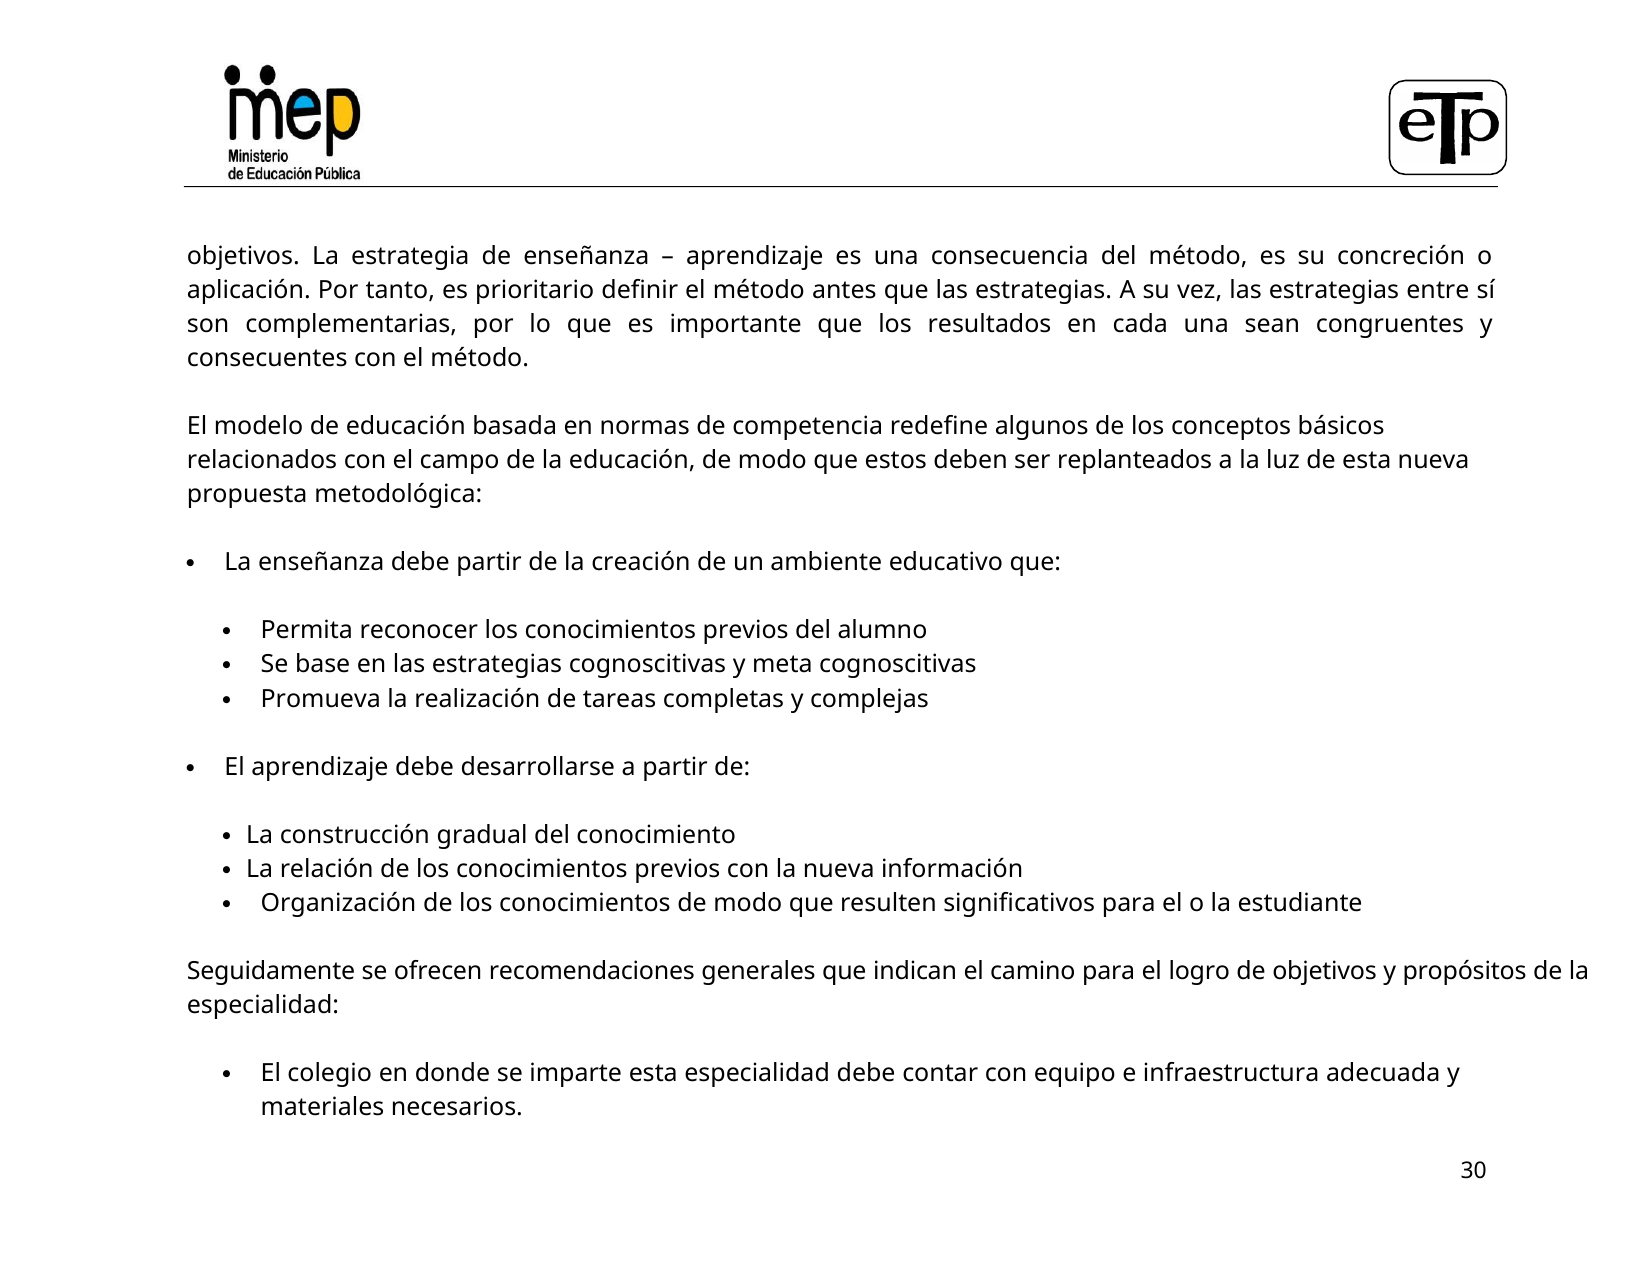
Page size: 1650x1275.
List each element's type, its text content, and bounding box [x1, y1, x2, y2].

list Organización de los conocimientos de modo que resulten significativos para el o la estudiante [223, 884, 1596, 918]
picture [1399, 92, 1499, 164]
list La enseñanza debe partir de la creación de un ambiente educativo que: [187, 544, 1596, 578]
text El modelo de educación basada en normas de competencia redefine algunos de los conceptos básicos relacionados con el campo de la educación, de modo que estos deben ser replanteados a la luz de esta nueva propuesta metodológica: [187, 408, 1510, 510]
picture [224, 63, 364, 185]
list La construcción gradual del conocimiento [223, 816, 1596, 850]
list Se base en las estrategias cognoscitivas y meta cognoscitivas [223, 646, 1596, 680]
list La relación de los conocimientos previos con la nueva información [223, 850, 1596, 884]
list Promueva la realización de tareas completas y complejas [223, 680, 1596, 714]
text Seguidamente se ofrecen recomendaciones generales que indican el camino para el logro de objetivos y propósitos de la especialidad: [187, 952, 1596, 1020]
list El aprendizaje debe desarrollarse a partir de: [187, 748, 1596, 782]
list El colegio en donde se imparte esta especialidad debe contar con equipo e infraestructura adecuada y materiales necesarios. [223, 1054, 1494, 1123]
text objetivos. La estrategia de enseñanza – aprendizaje es una consecuencia del método, es su concreción o aplicación. Por tanto, es prioritario definir el método antes que las estrategias. A su vez, las estrategias entre sí son complementarias, por lo que es importante que los resultados en cada una sean congruentes y consecuentes con el método. [187, 237, 1495, 373]
list Permita reconocer los conocimientos previos del alumno [223, 612, 1596, 646]
